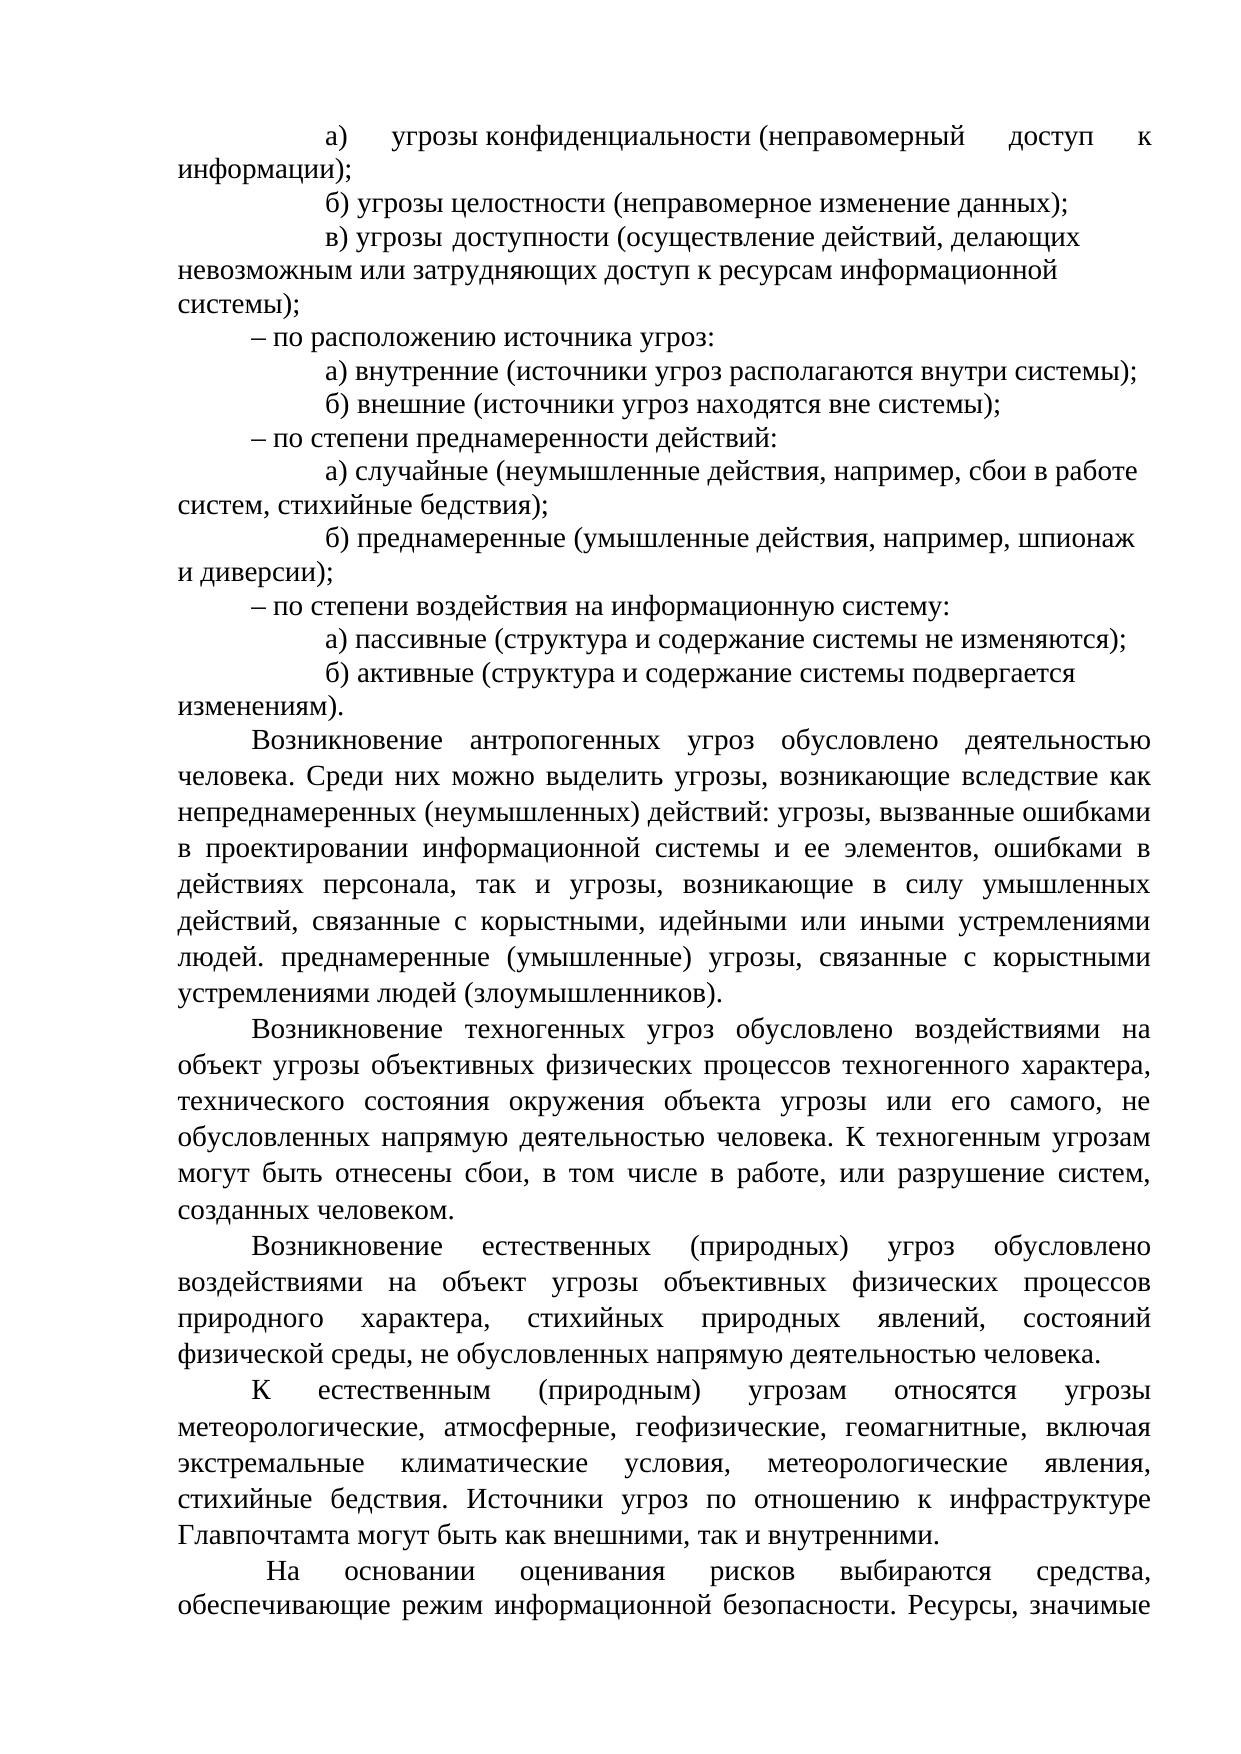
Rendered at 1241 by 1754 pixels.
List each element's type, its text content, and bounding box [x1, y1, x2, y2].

text а) пассивные (структура и содержание системы не изменяются); [177, 621, 1152, 655]
text а) внутренние (источники угроз располагаются внутри системы); [177, 353, 1152, 386]
text б) угрозы целостности (неправомерное изменение данных); [177, 185, 1152, 219]
list Возникновение техногенных угроз обусловлено воздействиями на объект угрозы объективных физических процессов техногенного характера, технического состояния окружения объекта угрозы или его самого, не обусловленных напрямую деятельностью человека. К техногенным угрозам могут быть отнесены сбои, в том числе в работе, или разрушение систем, созданных человеком. [177, 1011, 1152, 1225]
text в) угрозы доступности (осуществление действий, делающих невозможным или затрудняющих доступ к ресурсам информационной системы); [177, 219, 1152, 319]
text а) угрозы конфиденциальности (неправомерный доступ к информации); [177, 118, 1152, 185]
text б) внешние (источники угроз находятся вне системы); [177, 386, 1152, 420]
list Возникновение антропогенных угроз обусловлено деятельностью человека. Среди них можно выделить угрозы, возникающие вследствие как непреднамеренных (неумышленных) действий: угрозы, вызванные ошибками в проектировании информационной системы и ее элементов, ошибками в действиях персонала, так и угрозы, возникающие в силу умышленных действий, связанные с корыстными, идейными или иными устремлениями людей. преднамеренные (умышленные) угрозы, связанные с корыстными устремлениями людей (злоумышленников). [177, 722, 1152, 1008]
list Возникновение естественных (природных) угроз обусловлено воздействиями на объект угрозы объективных физических процессов природного характера, стихийных природных явлений, состояний физической среды, не обусловленных напрямую деятельностью человека. [177, 1228, 1152, 1370]
text – по расположению источника угроз: [177, 319, 1152, 353]
text а) случайные (неумышленные действия, например, сбои в работе систем, стихийные бедствия); [177, 453, 1152, 521]
text б) преднамеренные (умышленные действия, например, шпионаж и диверсии); [177, 521, 1152, 588]
text – по степени воздействия на информационную систему: [177, 588, 1152, 621]
text – по степени преднамеренности действий: [177, 420, 1152, 453]
list К естественным (природным) угрозам относятся угрозы метеорологические, атмосферные, геофизические, геомагнитные, включая экстремальные климатические условия, метеорологические явления, стихийные бедствия. Источники угроз по отношению к инфраструктуре Главпочтамта могут быть как внешними, так и внутренними. [177, 1372, 1152, 1551]
text б) активные (структура и содержание системы подвергается изменениям). [177, 655, 1152, 722]
